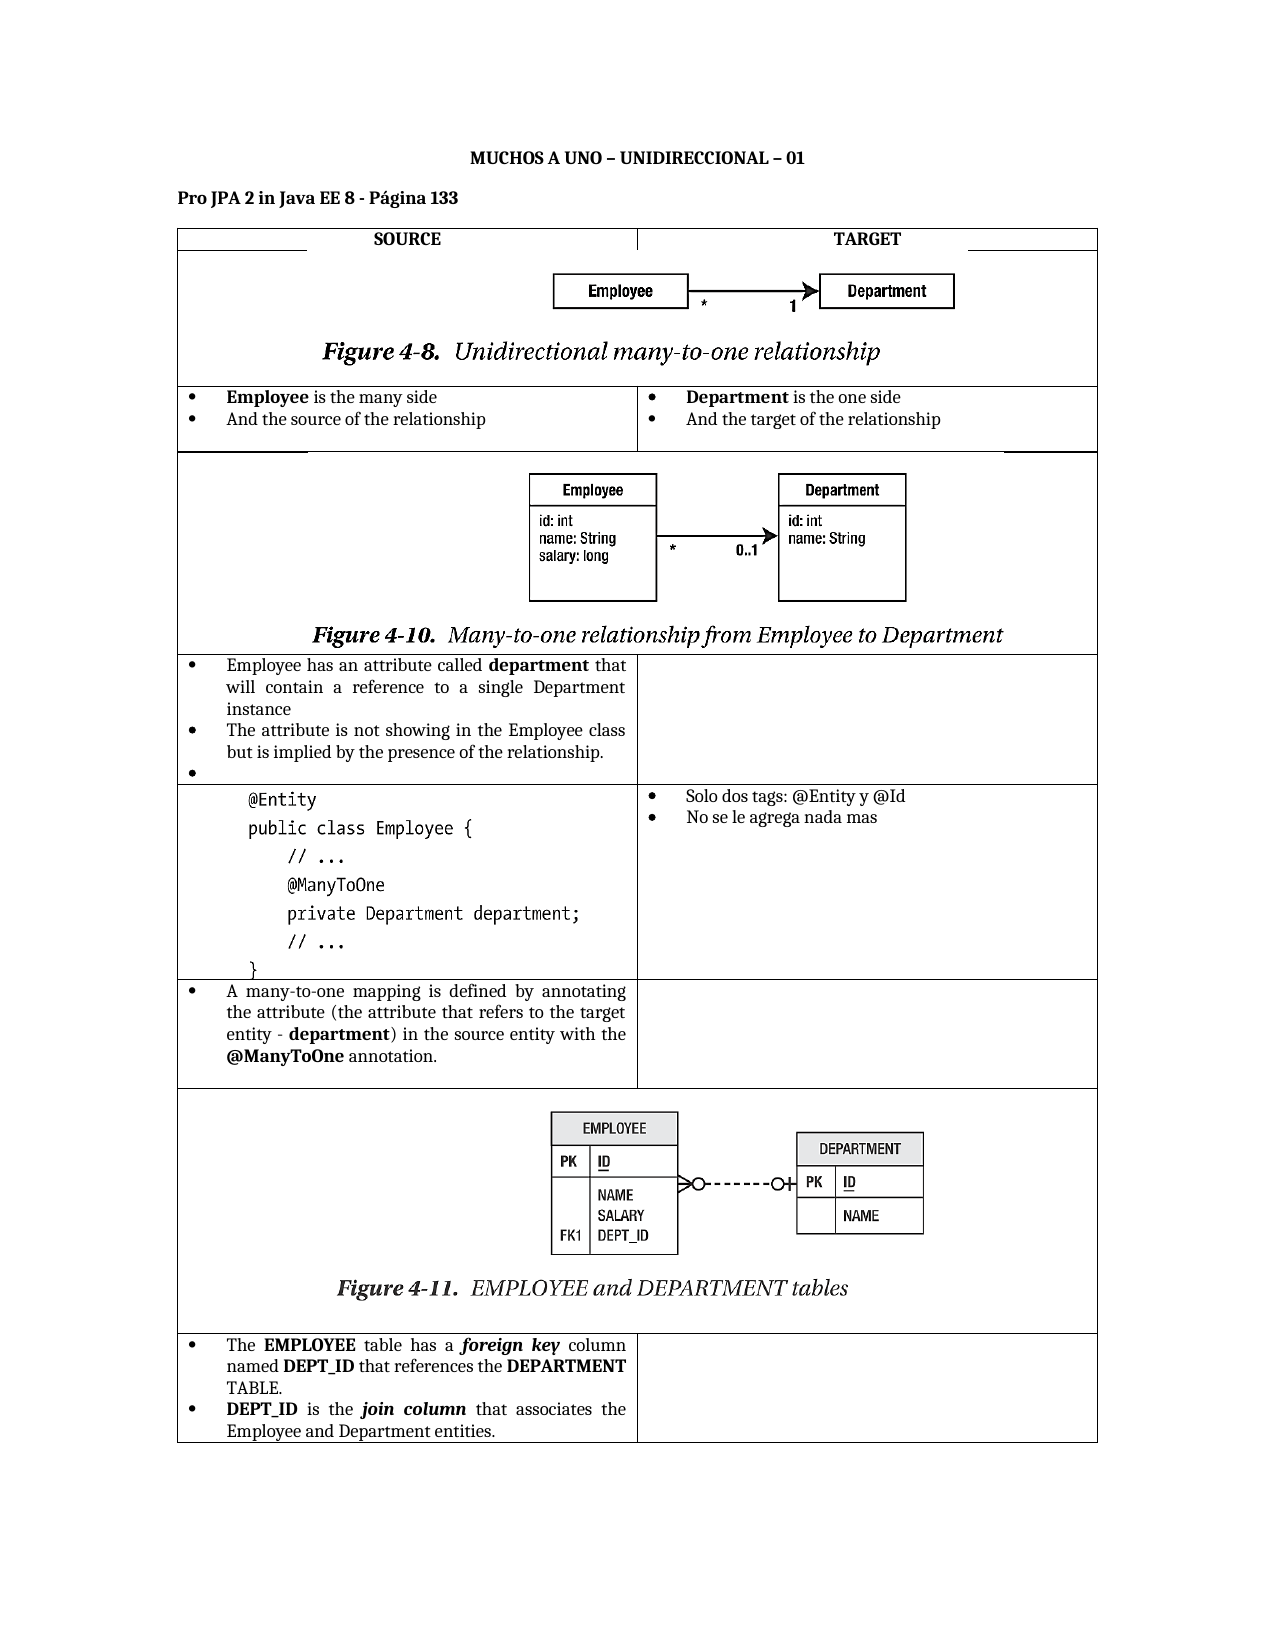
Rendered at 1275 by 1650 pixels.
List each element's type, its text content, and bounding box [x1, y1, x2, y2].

picture [307, 250, 968, 385]
table_cell [638, 1334, 1097, 1442]
table_cell [178, 453, 308, 654]
table_cell [178, 251, 637, 386]
picture [335, 1089, 940, 1312]
table_cell [638, 655, 1097, 784]
table_cell Solo dos tags: @Entity y @Id No se le agrega nada mas [638, 785, 1097, 979]
table_cell Employee has an attribute called department that will contain a reference to a single Department instance The attribute is not showing in the Employee class but is implied by the presence of the relationship. [178, 655, 637, 784]
table_cell [638, 251, 1097, 386]
picture [308, 452, 1004, 654]
table_cell The EMPLOYEE table has a foreign key column named DEPT_ID that references the DEPARTMENT TABLE. DEPT_ID is the join column that associates the Employee and Department entities. [178, 1334, 637, 1442]
table_cell [1004, 453, 1097, 654]
table_cell [584, 785, 637, 979]
table_header SOURCE [178, 229, 637, 250]
table_cell [638, 980, 1097, 1088]
table_header TARGET [638, 229, 1097, 250]
picture [231, 785, 584, 979]
table_cell Department is the one side And the target of the relationship [638, 387, 1097, 451]
text Pro JPA 2 in Java EE 8 - Página 133 [177, 187, 1098, 209]
table_cell [178, 785, 231, 979]
text MUCHOS A UNO – UNIDIRECCIONAL – 01 [177, 148, 1098, 169]
table_cell A many-to-one mapping is defined by annotating the attribute (the attribute that refers to the target entity - department) in the source entity with the @ManyToOne annotation. [178, 980, 637, 1088]
table_cell Employee is the many side And the source of the relationship [178, 387, 637, 451]
table_cell [178, 1089, 1097, 1333]
